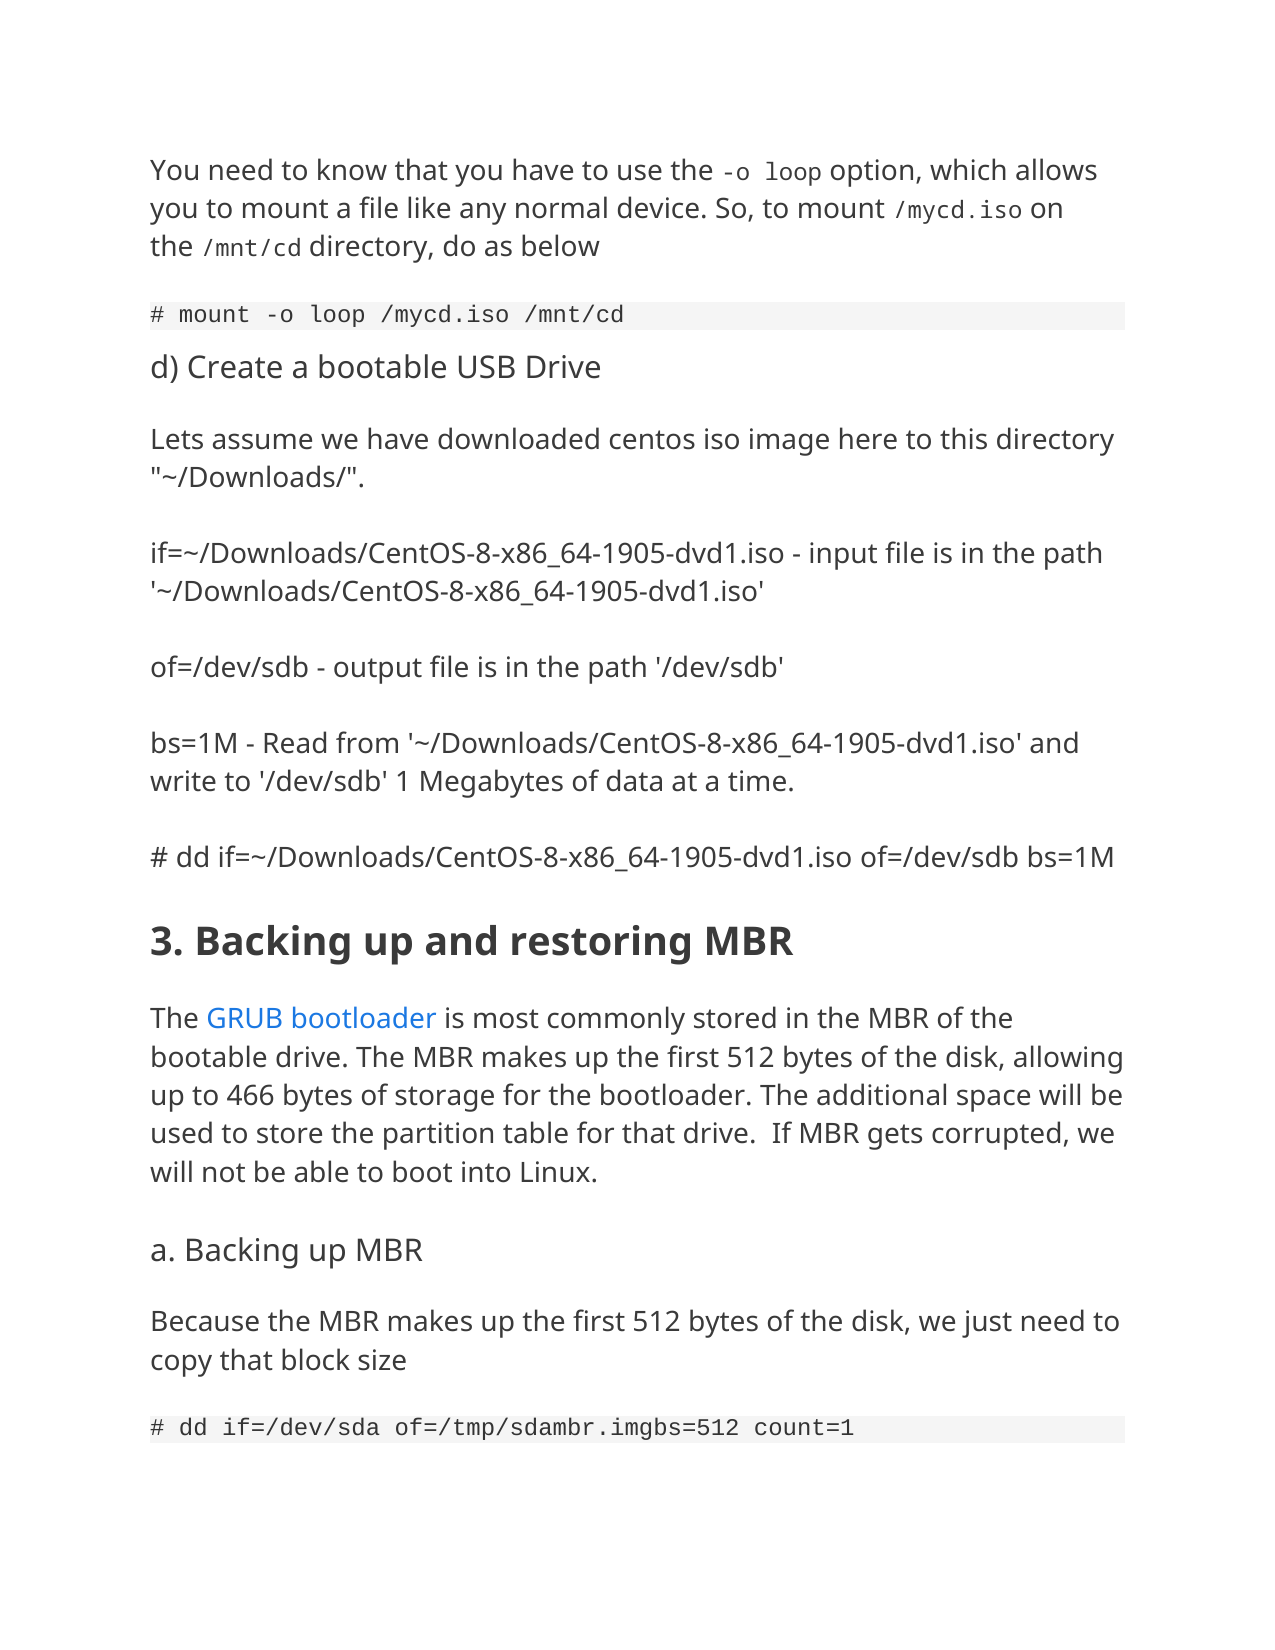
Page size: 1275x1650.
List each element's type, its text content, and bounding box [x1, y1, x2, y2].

text The GRUB bootloader is most commonly stored in the MBR of the bootable drive. The MBR makes up the first 512 bytes of the disk, allowing up to 466 bytes of storage for the bootloader. The additional space will be used to store the partition table for that drive. If MBR gets corrupted, we will not be able to boot into Linux. [150, 998, 1125, 1190]
text # dd if=~/Downloads/CentOS-8-x86_64-1905-dvd1.iso of=/dev/sdb bs=1M [150, 837, 1125, 876]
text a. Backing up MBR [150, 1228, 1125, 1270]
text Because the MBR makes up the first 512 bytes of the disk, we just need to copy that block size [150, 1302, 1125, 1378]
text of=/dev/sdb - output file is in the path '/dev/sdb' [150, 647, 1125, 686]
text Lets assume we have downloaded centos iso image here to this directory "~/Downloads/". [150, 419, 1125, 496]
text d) Create a bootable USB Drive [150, 345, 1125, 388]
text # mount -o loop /mycd.iso /mnt/cd [150, 302, 1125, 330]
text You need to know that you have to use the -o loop option, which allows you to mount a file like any normal device. So, to mount /mycd.iso on the /mnt/cd directory, do as below [150, 150, 1125, 265]
text # dd if=/dev/sda of=/tmp/sdambr.imgbs=512 count=1 [150, 1416, 1125, 1443]
text if=~/Downloads/CentOS-8-x86_64-1905-dvd1.iso - input file is in the path '~/Downloads/CentOS-8-x86_64-1905-dvd1.iso' [150, 533, 1125, 610]
text bs=1M - Read from '~/Downloads/CentOS-8-x86_64-1905-dvd1.iso' and write to '/dev/sdb' 1 Megabytes of data at a time. [150, 723, 1125, 800]
text 3. Backing up and restoring MBR [150, 913, 1125, 967]
